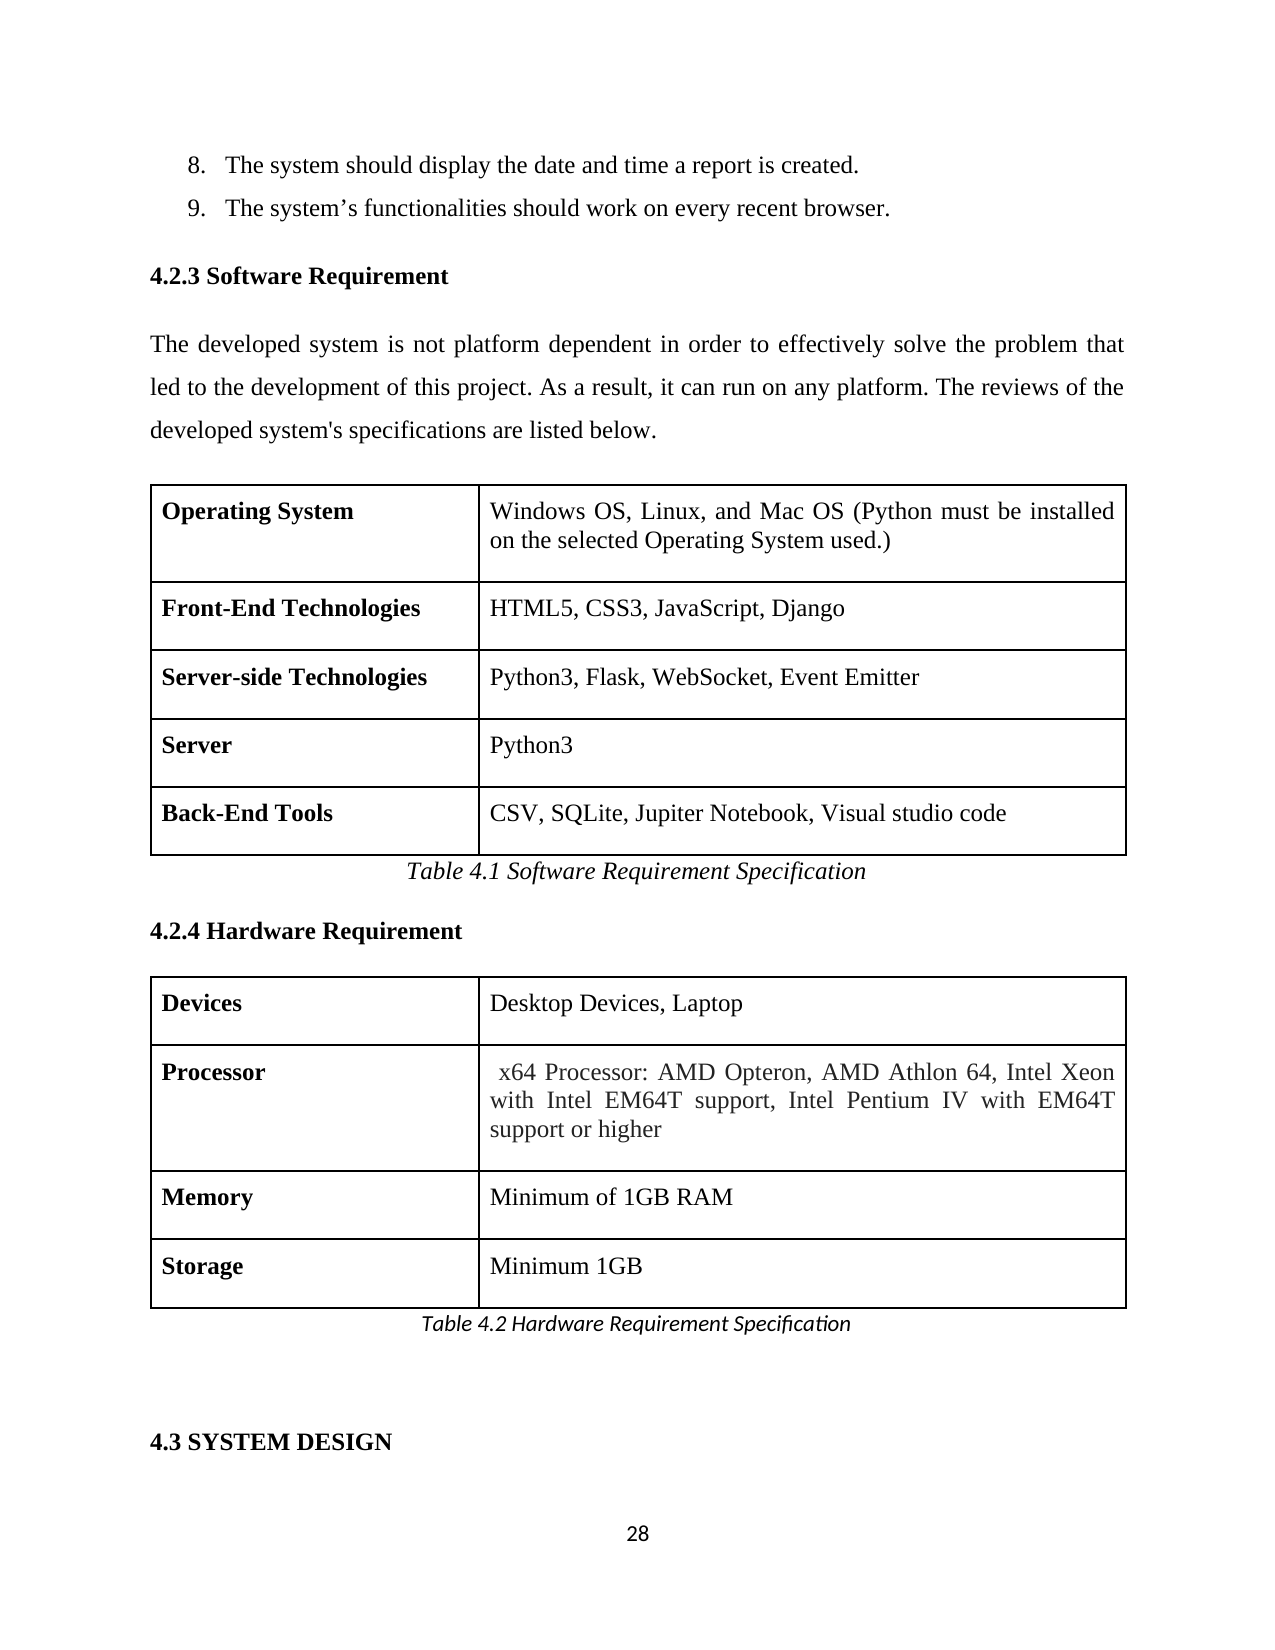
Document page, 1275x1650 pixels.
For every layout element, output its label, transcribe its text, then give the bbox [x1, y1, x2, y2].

list The system’s functionalities should work on every recent browser. [187, 193, 1125, 222]
table_cell Processor [152, 1046, 478, 1170]
table_cell x64 Processor: AMD Opteron, AMD Athlon 64, Intel Xeon with Intel EM64T support, Intel Pentium IV with EM64T support or higher [480, 1046, 1125, 1170]
text Table 4.1 Software Requirement Specification [150, 856, 1125, 885]
table_cell Server-side Technologies [152, 651, 478, 717]
table_header Windows OS, Linux, and Mac OS (Python must be installed on the selected Operating System used.) [480, 486, 1125, 581]
text 4.2.3 Software Requirement [150, 261, 1125, 290]
table_cell Storage [152, 1240, 478, 1307]
table_header Devices [152, 978, 478, 1044]
table_cell Memory [152, 1172, 478, 1238]
table_cell CSV, SQLite, Jupiter Notebook, Visual studio code [480, 788, 1125, 854]
table_cell HTML5, CSS3, JavaScript, Django [480, 583, 1125, 649]
text The developed system is not platform dependent in order to effectively solve the problem that led to the development of this project. As a result, it can run on any platform. The reviews of the developed system's specifications are listed below. [150, 329, 1125, 444]
text Table 4.2 Hardware Requirement Specification [150, 1309, 1125, 1337]
table_cell Python3, Flask, WebSocket, Event Emitter [480, 651, 1125, 717]
text 4.3 SYSTEM DESIGN [150, 1427, 1125, 1456]
table_header Desktop Devices, Laptop [480, 978, 1125, 1044]
table_cell Back-End Tools [152, 788, 478, 854]
table_cell Front-End Technologies [152, 583, 478, 649]
text 4.2.4 Hardware Requirement [150, 916, 1125, 945]
table_cell Python3 [480, 720, 1125, 786]
table_cell Minimum 1GB [480, 1240, 1125, 1307]
table_header Operating System [152, 486, 478, 581]
table_cell Server [152, 720, 478, 786]
list The system should display the date and time a report is created. [187, 150, 1125, 179]
table_cell Minimum of 1GB RAM [480, 1172, 1125, 1238]
